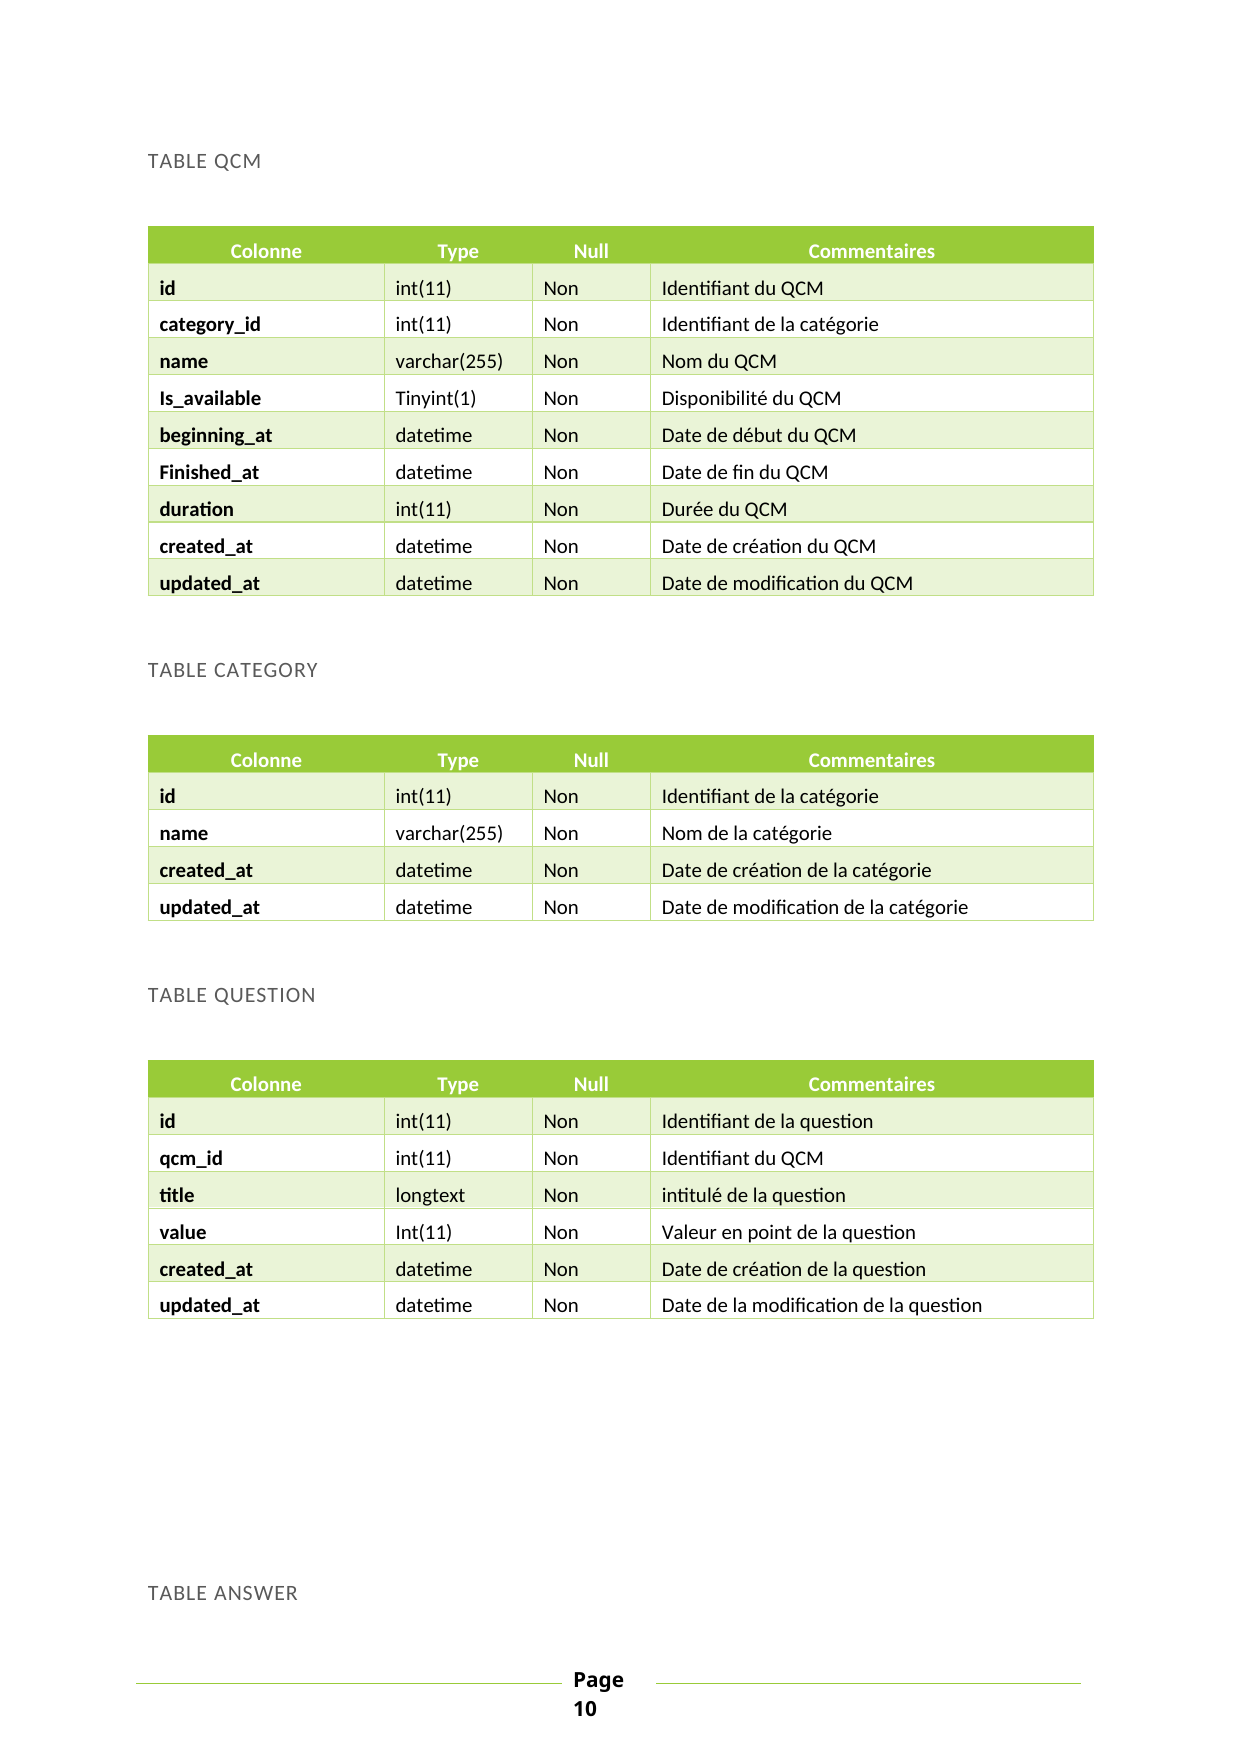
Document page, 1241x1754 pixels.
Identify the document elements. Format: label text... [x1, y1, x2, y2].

table_cell Identifiant de la question [651, 1098, 1093, 1134]
table_cell Non [533, 1245, 650, 1281]
table_cell Non [533, 338, 650, 374]
table_cell duration [149, 486, 384, 521]
table_cell Non [533, 773, 650, 809]
table_cell Non [533, 1135, 650, 1171]
table_cell Non [533, 810, 650, 846]
table_header Type [385, 228, 532, 263]
table_cell Non [533, 375, 650, 411]
table_cell Identifiant de la catégorie [651, 301, 1093, 337]
table_cell name [149, 810, 384, 846]
table_cell int(11) [385, 1098, 532, 1134]
table_cell int(11) [385, 1135, 532, 1171]
table_cell datetime [385, 559, 532, 595]
table_cell created_at [149, 1245, 384, 1281]
subtitle Table Category [148, 657, 1093, 683]
table_cell value [149, 1209, 384, 1244]
table_cell int(11) [385, 264, 532, 300]
table_cell created_at [149, 847, 384, 883]
table_cell id [149, 773, 384, 809]
table_cell datetime [385, 1245, 532, 1281]
table_cell Non [533, 559, 650, 595]
table_cell varchar(255) [385, 338, 532, 374]
table_header Type [385, 736, 532, 772]
subtitle Table Question [148, 981, 1093, 1008]
table_header Type [385, 1061, 532, 1097]
table_cell Identifiant du QCM [651, 264, 1093, 300]
table_cell Non [533, 1098, 650, 1134]
table_cell Tinyint(1) [385, 375, 532, 411]
table_cell Date de début du QCM [651, 412, 1093, 448]
table_cell Non [533, 412, 650, 448]
table_header Null [533, 228, 650, 263]
table_cell Non [533, 1172, 650, 1207]
table_cell Identifiant de la catégorie [651, 773, 1093, 809]
subtitle Table answer [148, 1579, 1093, 1606]
table_cell Non [533, 264, 650, 300]
table_cell Non [533, 884, 650, 920]
table_cell Date de modification de la catégorie [651, 884, 1093, 920]
table_cell Disponibilité du QCM [651, 375, 1093, 411]
table_cell datetime [385, 523, 532, 558]
table_cell name [149, 338, 384, 374]
table_cell int(11) [385, 301, 532, 337]
table_cell updated_at [149, 559, 384, 595]
table_cell datetime [385, 847, 532, 883]
table_cell Nom du QCM [651, 338, 1093, 374]
table_cell Date de création de la catégorie [651, 847, 1093, 883]
table_header Colonne [149, 736, 384, 772]
table_cell Non [533, 1209, 650, 1244]
table_cell category_id [149, 301, 384, 337]
table_header Colonne [149, 228, 384, 263]
table_cell Non [533, 523, 650, 558]
table_cell int(11) [385, 486, 532, 521]
table_cell datetime [385, 884, 532, 920]
table_cell qcm_id [149, 1135, 384, 1171]
table_header Colonne [149, 1061, 384, 1097]
table_cell Date de création du QCM [651, 523, 1093, 558]
table_cell Nom de la catégorie [651, 810, 1093, 846]
table_cell updated_at [149, 884, 384, 920]
table_cell id [149, 264, 384, 300]
table_cell Valeur en point de la question [651, 1209, 1093, 1244]
table_cell title [149, 1172, 384, 1207]
table_cell created_at [149, 523, 384, 558]
table_cell datetime [385, 1282, 532, 1318]
table_cell Int(11) [385, 1209, 532, 1244]
table_cell Finished_at [149, 449, 384, 484]
table_cell Durée du QCM [651, 486, 1093, 521]
table_cell Non [533, 847, 650, 883]
table_cell Is_available [149, 375, 384, 411]
table_cell Non [533, 486, 650, 521]
table_cell datetime [385, 449, 532, 484]
table_cell Non [533, 1282, 650, 1318]
table_cell Date de la modification de la question [651, 1282, 1093, 1318]
table_cell datetime [385, 412, 532, 448]
table_cell Date de création de la question [651, 1245, 1093, 1281]
table_cell updated_at [149, 1282, 384, 1318]
table_cell Identifiant du QCM [651, 1135, 1093, 1171]
table_header Null [533, 1061, 650, 1097]
table_cell id [149, 1098, 384, 1134]
table_header Null [533, 736, 650, 772]
table_cell varchar(255) [385, 810, 532, 846]
table_cell intitulé de la question [651, 1172, 1093, 1207]
subtitle Table Qcm [148, 148, 1093, 174]
table_cell longtext [385, 1172, 532, 1207]
table_header Commentaires [651, 228, 1093, 263]
table_cell Non [533, 301, 650, 337]
table_cell Date de fin du QCM [651, 449, 1093, 484]
table_cell Date de modification du QCM [651, 559, 1093, 595]
table_header Commentaires [651, 736, 1093, 772]
table_cell Non [533, 449, 650, 484]
table_cell beginning_at [149, 412, 384, 448]
table_cell int(11) [385, 773, 532, 809]
table_header Commentaires [651, 1061, 1093, 1097]
